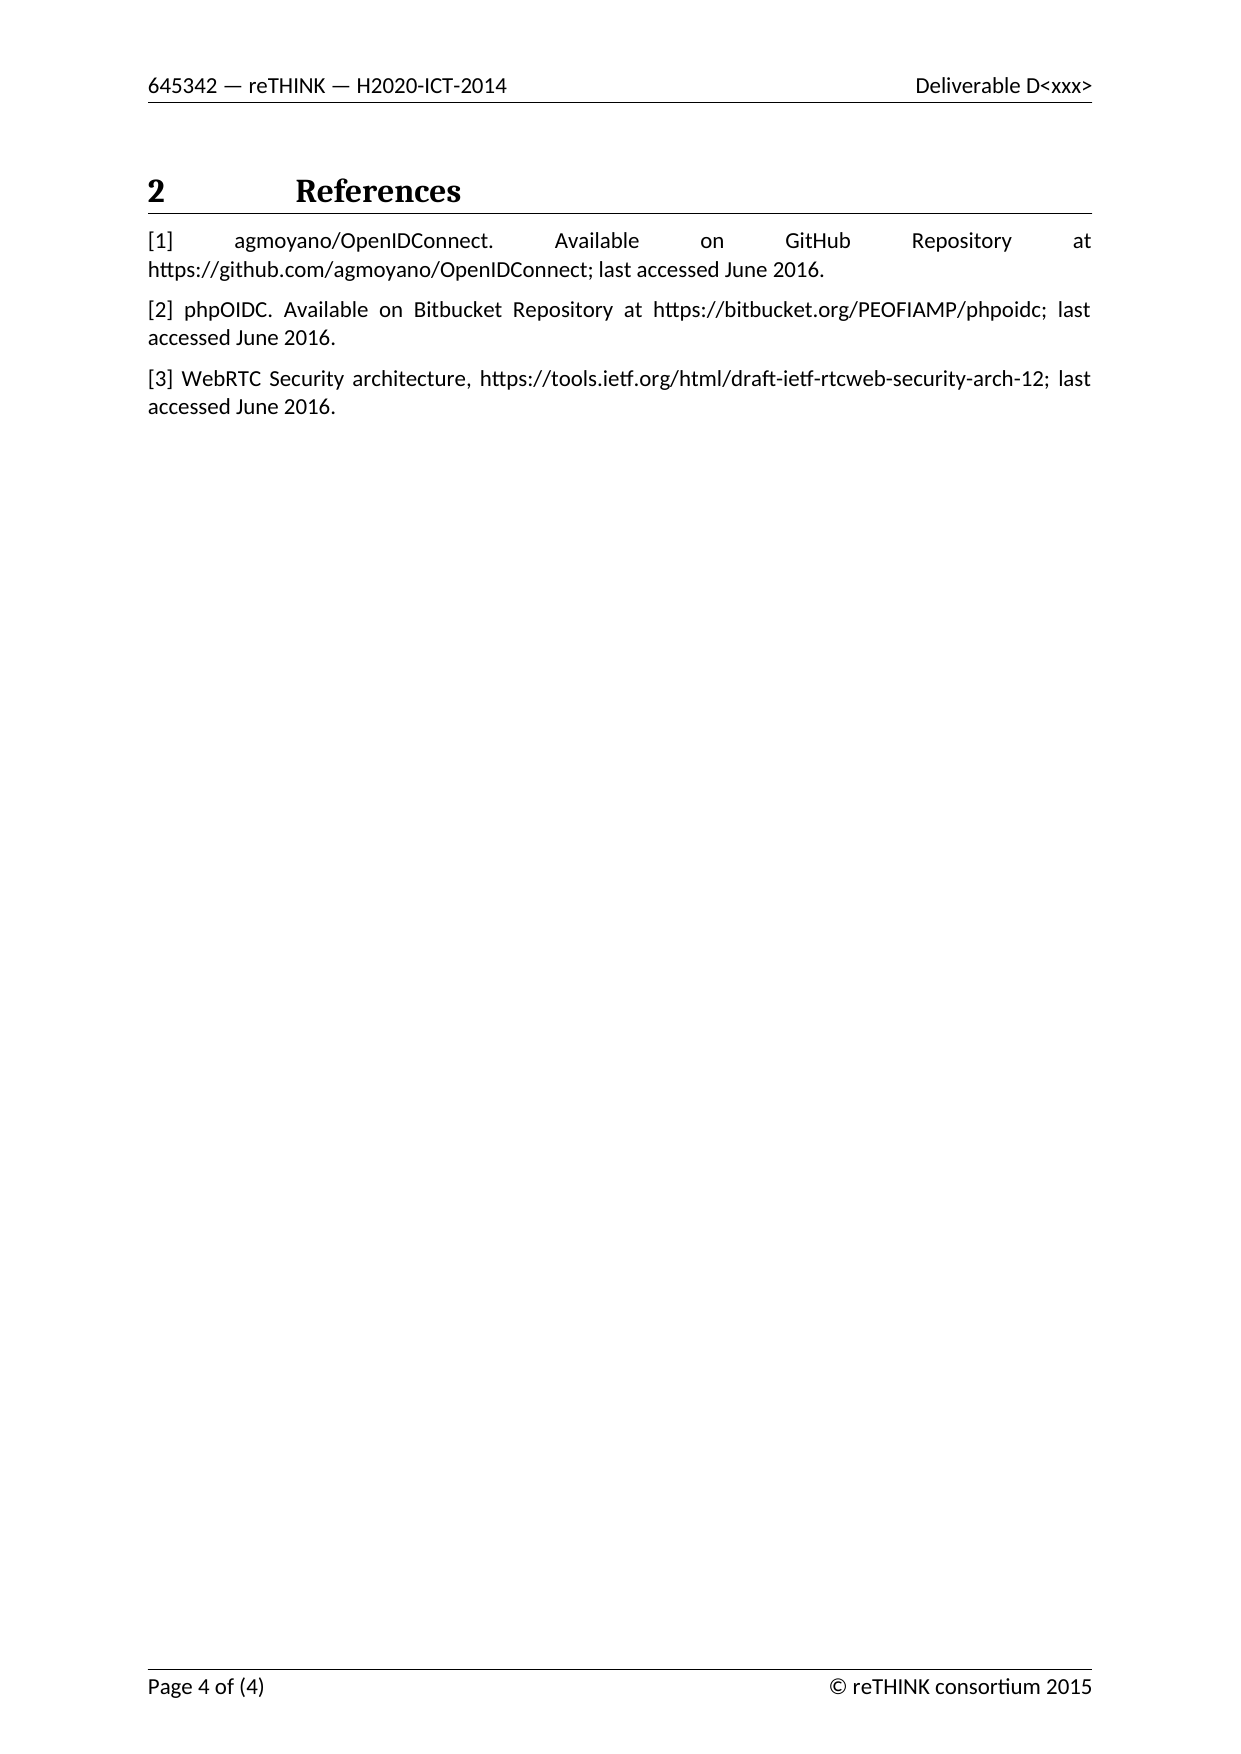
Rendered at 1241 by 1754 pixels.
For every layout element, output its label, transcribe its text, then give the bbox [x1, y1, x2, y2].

text [3] WebRTC Security architecture, https://tools.ietf.org/html/draft-ietf-rtcweb-security-arch-12; last accessed June 2016. [148, 364, 1092, 420]
subtitle References [148, 173, 1092, 213]
text [2] phpOIDC. Available on Bitbucket Repository at https://bitbucket.org/PEOFIAMP/phpoidc; last accessed June 2016. [148, 295, 1092, 351]
